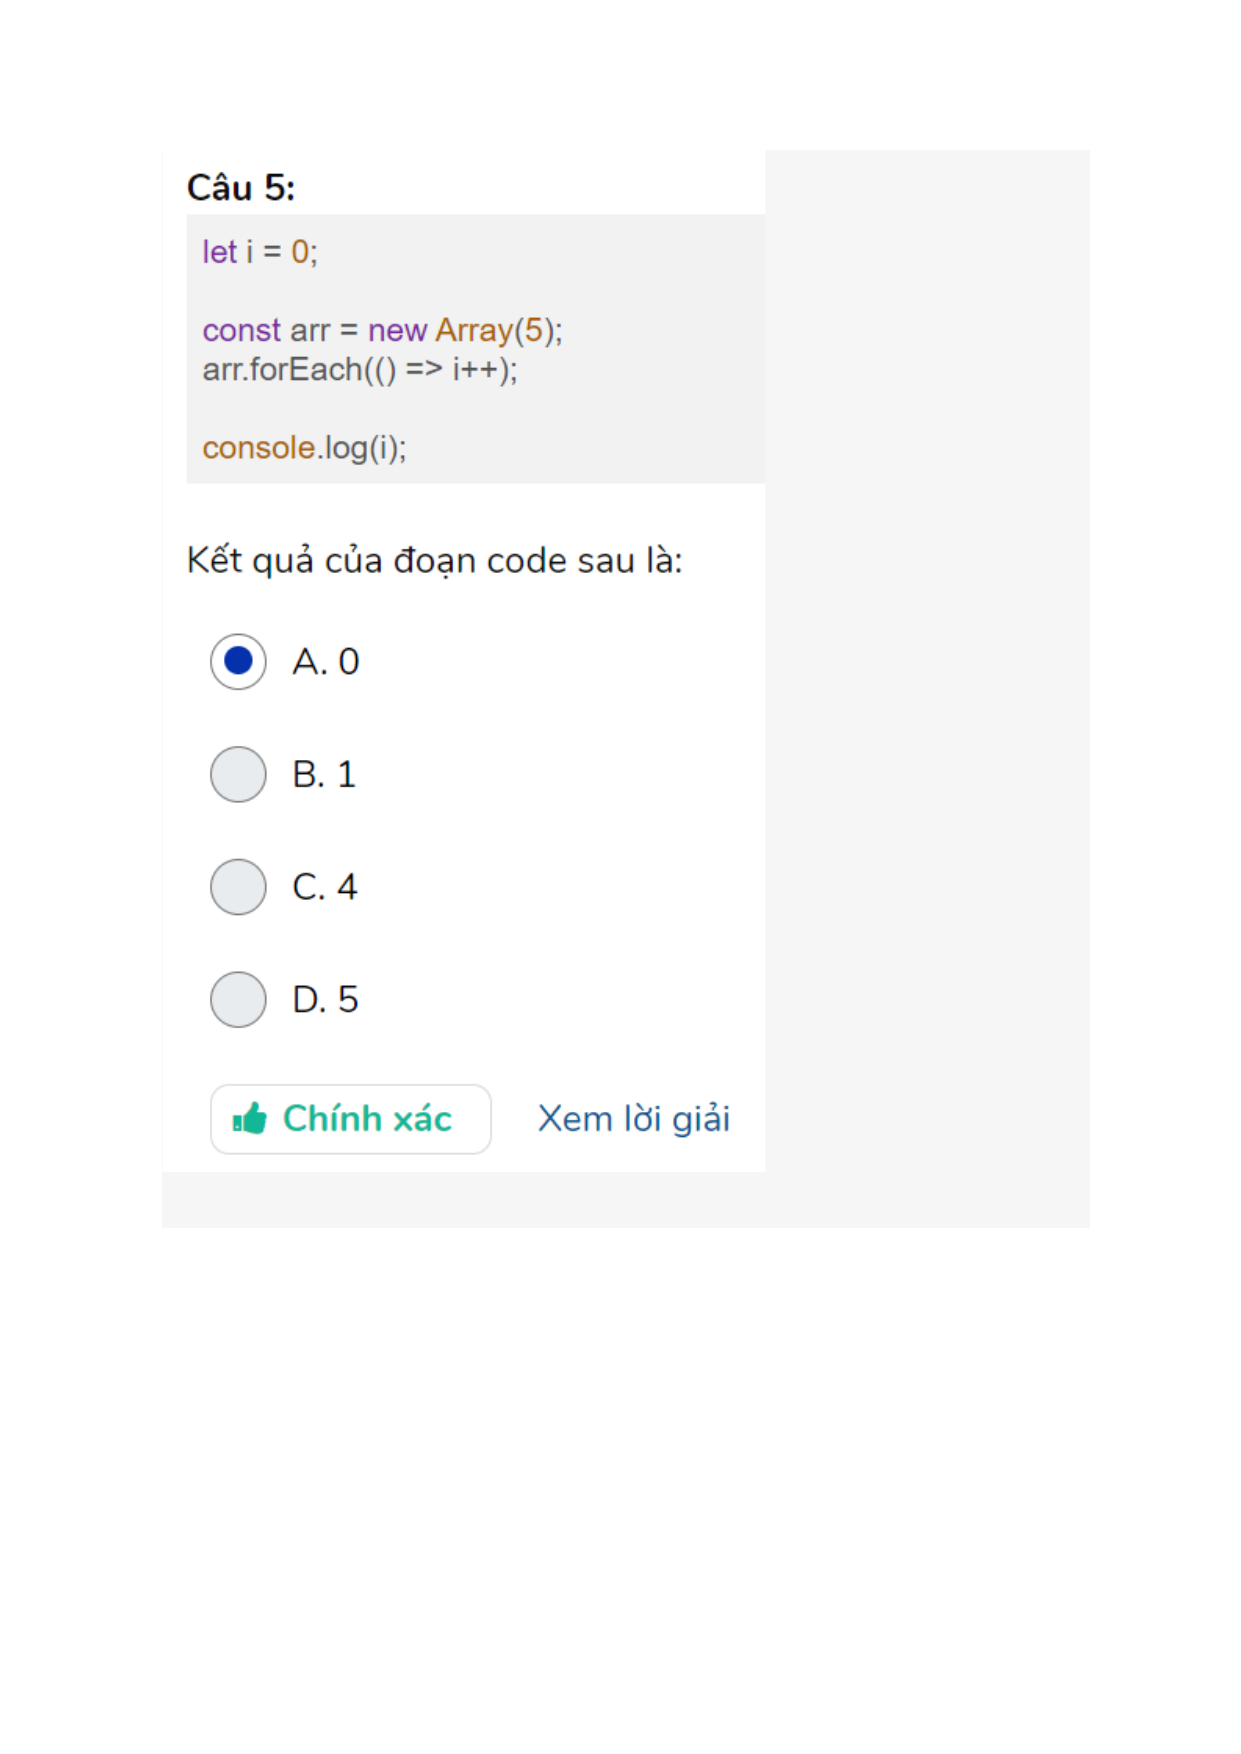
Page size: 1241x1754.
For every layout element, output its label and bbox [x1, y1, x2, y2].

picture [162, 150, 766, 1172]
